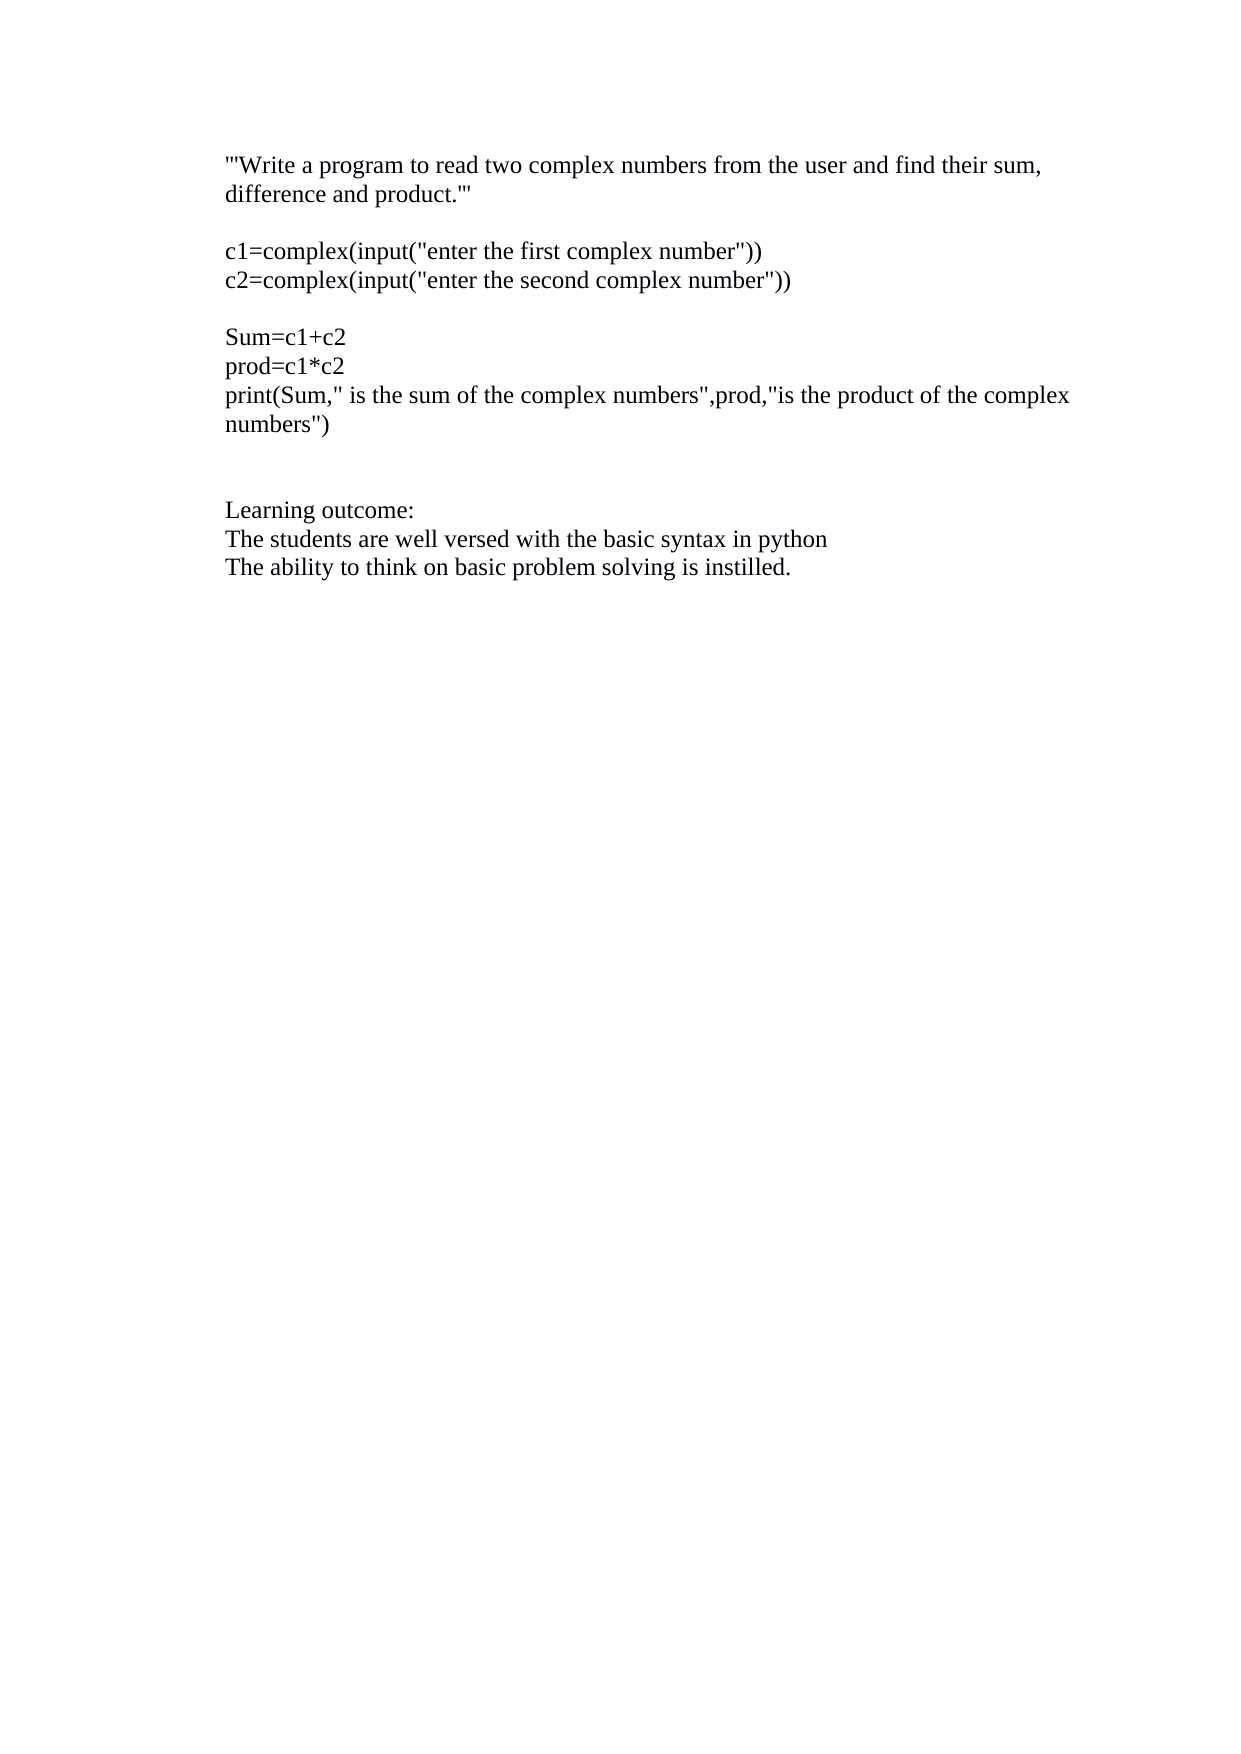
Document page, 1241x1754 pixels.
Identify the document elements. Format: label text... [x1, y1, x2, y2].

text Learning outcome: [225, 495, 1090, 524]
text c2=complex(input("enter the second complex number")) [225, 265, 1090, 294]
text The ability to think on basic problem solving is instilled. [225, 552, 1090, 581]
text difference and product.''' [225, 179, 1090, 207]
text c1=complex(input("enter the first complex number")) [225, 236, 1090, 265]
text print(Sum," is the sum of the complex numbers",prod,"is the product of the complex numbers") [225, 380, 1090, 437]
text The students are well versed with the basic syntax in python [225, 524, 1090, 552]
text '''Write a program to read two complex numbers from the user and find their sum, [225, 150, 1090, 179]
text prod=c1*c2 [225, 351, 1090, 380]
text Sum=c1+c2 [225, 322, 1090, 351]
